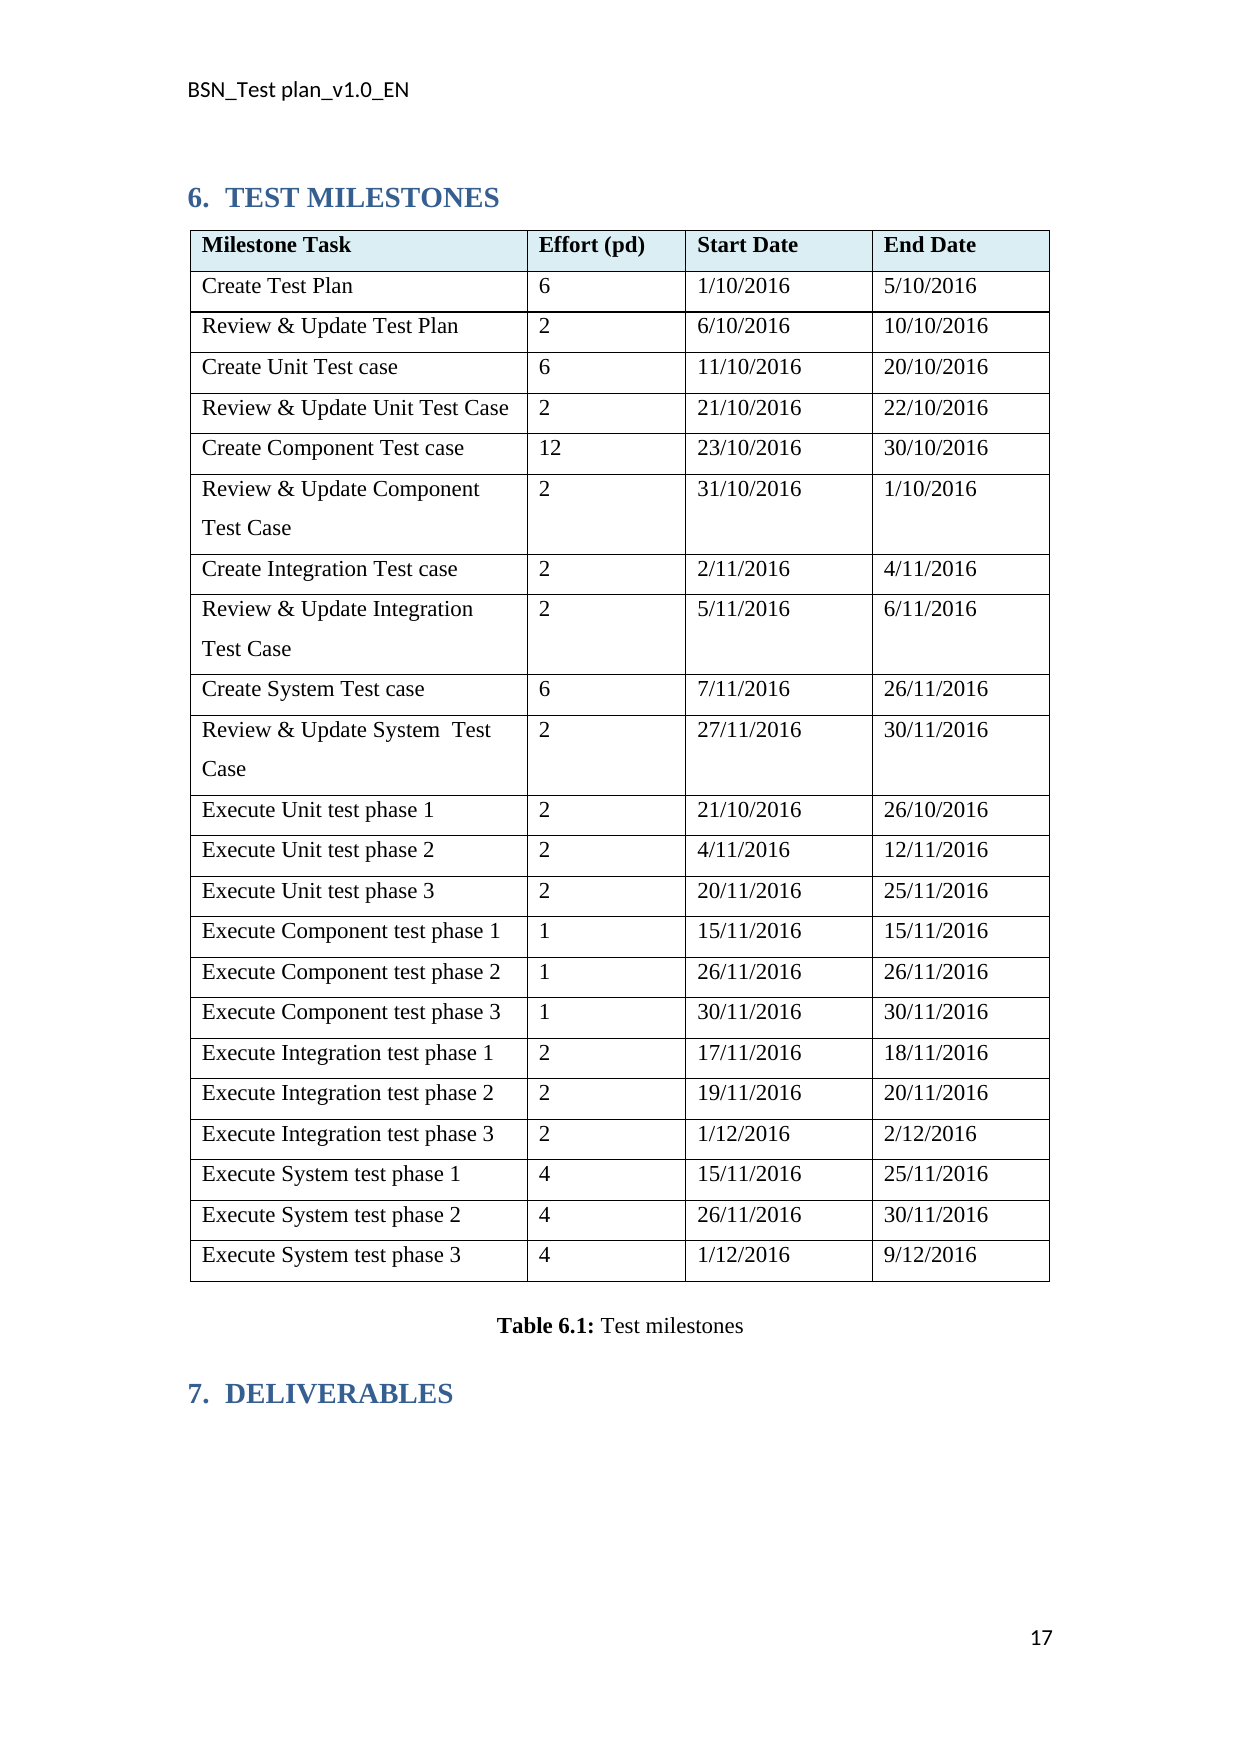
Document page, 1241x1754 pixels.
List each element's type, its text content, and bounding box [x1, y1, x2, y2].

table_cell 31/10/2016 [686, 475, 872, 553]
table_cell 2 [528, 313, 685, 352]
table_cell 2 [528, 796, 685, 835]
table_cell 6 [528, 675, 685, 714]
table_cell Execute Component test phase 3 [191, 998, 527, 1038]
table_header Effort (pd) [528, 231, 685, 271]
table_cell 26/11/2016 [686, 1201, 872, 1240]
table_cell 26/11/2016 [686, 958, 872, 997]
table_cell 1/12/2016 [686, 1241, 872, 1281]
table_cell Create Test Plan [191, 272, 527, 311]
subtitle DELIVERABLES [187, 1376, 1053, 1410]
table_cell 12 [528, 434, 685, 473]
table_cell 2/12/2016 [873, 1120, 1049, 1159]
table_cell 30/11/2016 [873, 1201, 1049, 1240]
table_cell Execute Integration test phase 3 [191, 1120, 527, 1159]
table_cell 10/10/2016 [873, 313, 1049, 352]
table_cell 17/11/2016 [686, 1039, 872, 1078]
table_cell 5/11/2016 [686, 595, 872, 674]
table_cell 15/11/2016 [873, 917, 1049, 957]
table_cell Execute System test phase 1 [191, 1160, 527, 1200]
table_cell 12/11/2016 [873, 836, 1049, 876]
table_cell 25/11/2016 [873, 1160, 1049, 1200]
table_cell 6 [528, 353, 685, 392]
table_cell 4/11/2016 [686, 836, 872, 876]
subtitle TEST MILESTONES [187, 180, 1053, 213]
table_cell 4 [528, 1160, 685, 1200]
table_cell 4/11/2016 [873, 555, 1049, 594]
table_cell Execute Unit test phase 2 [191, 836, 527, 876]
table_cell 15/11/2016 [686, 1160, 872, 1200]
table_cell 2 [528, 555, 685, 594]
table_cell 20/11/2016 [873, 1079, 1049, 1119]
table_cell 2 [528, 595, 685, 674]
table_cell Execute System test phase 3 [191, 1241, 527, 1281]
table_cell Execute Component test phase 2 [191, 958, 527, 997]
table_cell 1/10/2016 [873, 475, 1049, 553]
table_cell 1 [528, 958, 685, 997]
table_cell Execute Unit test phase 1 [191, 796, 527, 835]
table_cell Execute Unit test phase 3 [191, 877, 527, 916]
table_cell 21/10/2016 [686, 394, 872, 433]
table_cell 2 [528, 394, 685, 433]
table_cell 30/11/2016 [873, 998, 1049, 1038]
table_cell 6/10/2016 [686, 313, 872, 352]
table_cell 11/10/2016 [686, 353, 872, 392]
table_cell 1 [528, 998, 685, 1038]
table_cell 4 [528, 1201, 685, 1240]
table_cell 26/11/2016 [873, 675, 1049, 714]
table_cell 2 [528, 836, 685, 876]
table_cell 20/10/2016 [873, 353, 1049, 392]
table_cell 6/11/2016 [873, 595, 1049, 674]
table_cell 21/10/2016 [686, 796, 872, 835]
table_cell 2 [528, 716, 685, 794]
table_header End Date [873, 231, 1049, 271]
table_cell 6 [528, 272, 685, 311]
table_cell Review & Update System Test Case [191, 716, 527, 794]
table_cell 2 [528, 1120, 685, 1159]
table_cell 2/11/2016 [686, 555, 872, 594]
table_cell 7/11/2016 [686, 675, 872, 714]
table_cell 20/11/2016 [686, 877, 872, 916]
table_cell 1/10/2016 [686, 272, 872, 311]
table_cell 2 [528, 877, 685, 916]
table_cell Create System Test case [191, 675, 527, 714]
table_cell 5/10/2016 [873, 272, 1049, 311]
table_cell 30/11/2016 [873, 716, 1049, 794]
table_cell 2 [528, 475, 685, 553]
table_cell 4 [528, 1241, 685, 1281]
table_cell 30/11/2016 [686, 998, 872, 1038]
table_cell Execute System test phase 2 [191, 1201, 527, 1240]
table_cell Execute Component test phase 1 [191, 917, 527, 957]
table_cell Execute Integration test phase 1 [191, 1039, 527, 1078]
table_cell 2 [528, 1079, 685, 1119]
table_cell Review & Update Test Plan [191, 313, 527, 352]
table_cell Create Integration Test case [191, 555, 527, 594]
table_cell Review & Update Integration Test Case [191, 595, 527, 674]
table_cell 1/12/2016 [686, 1120, 872, 1159]
table_cell 9/12/2016 [873, 1241, 1049, 1281]
table_cell 25/11/2016 [873, 877, 1049, 916]
table_header Start Date [686, 231, 872, 271]
table_cell 19/11/2016 [686, 1079, 872, 1119]
table_cell 18/11/2016 [873, 1039, 1049, 1078]
table_cell 2 [528, 1039, 685, 1078]
table_cell Review & Update Component Test Case [191, 475, 527, 553]
table_cell Create Unit Test case [191, 353, 527, 392]
table_cell 26/11/2016 [873, 958, 1049, 997]
table_cell 26/10/2016 [873, 796, 1049, 835]
table_cell 27/11/2016 [686, 716, 872, 794]
table_cell 22/10/2016 [873, 394, 1049, 433]
text Table 6.1: Test milestones [187, 230, 1053, 1338]
table_cell 30/10/2016 [873, 434, 1049, 473]
table_cell Create Component Test case [191, 434, 527, 473]
table_cell 23/10/2016 [686, 434, 872, 473]
table_cell 1 [528, 917, 685, 957]
table_cell 15/11/2016 [686, 917, 872, 957]
table_header Milestone Task [191, 231, 527, 271]
table_cell Execute Integration test phase 2 [191, 1079, 527, 1119]
table_cell Review & Update Unit Test Case [191, 394, 527, 433]
